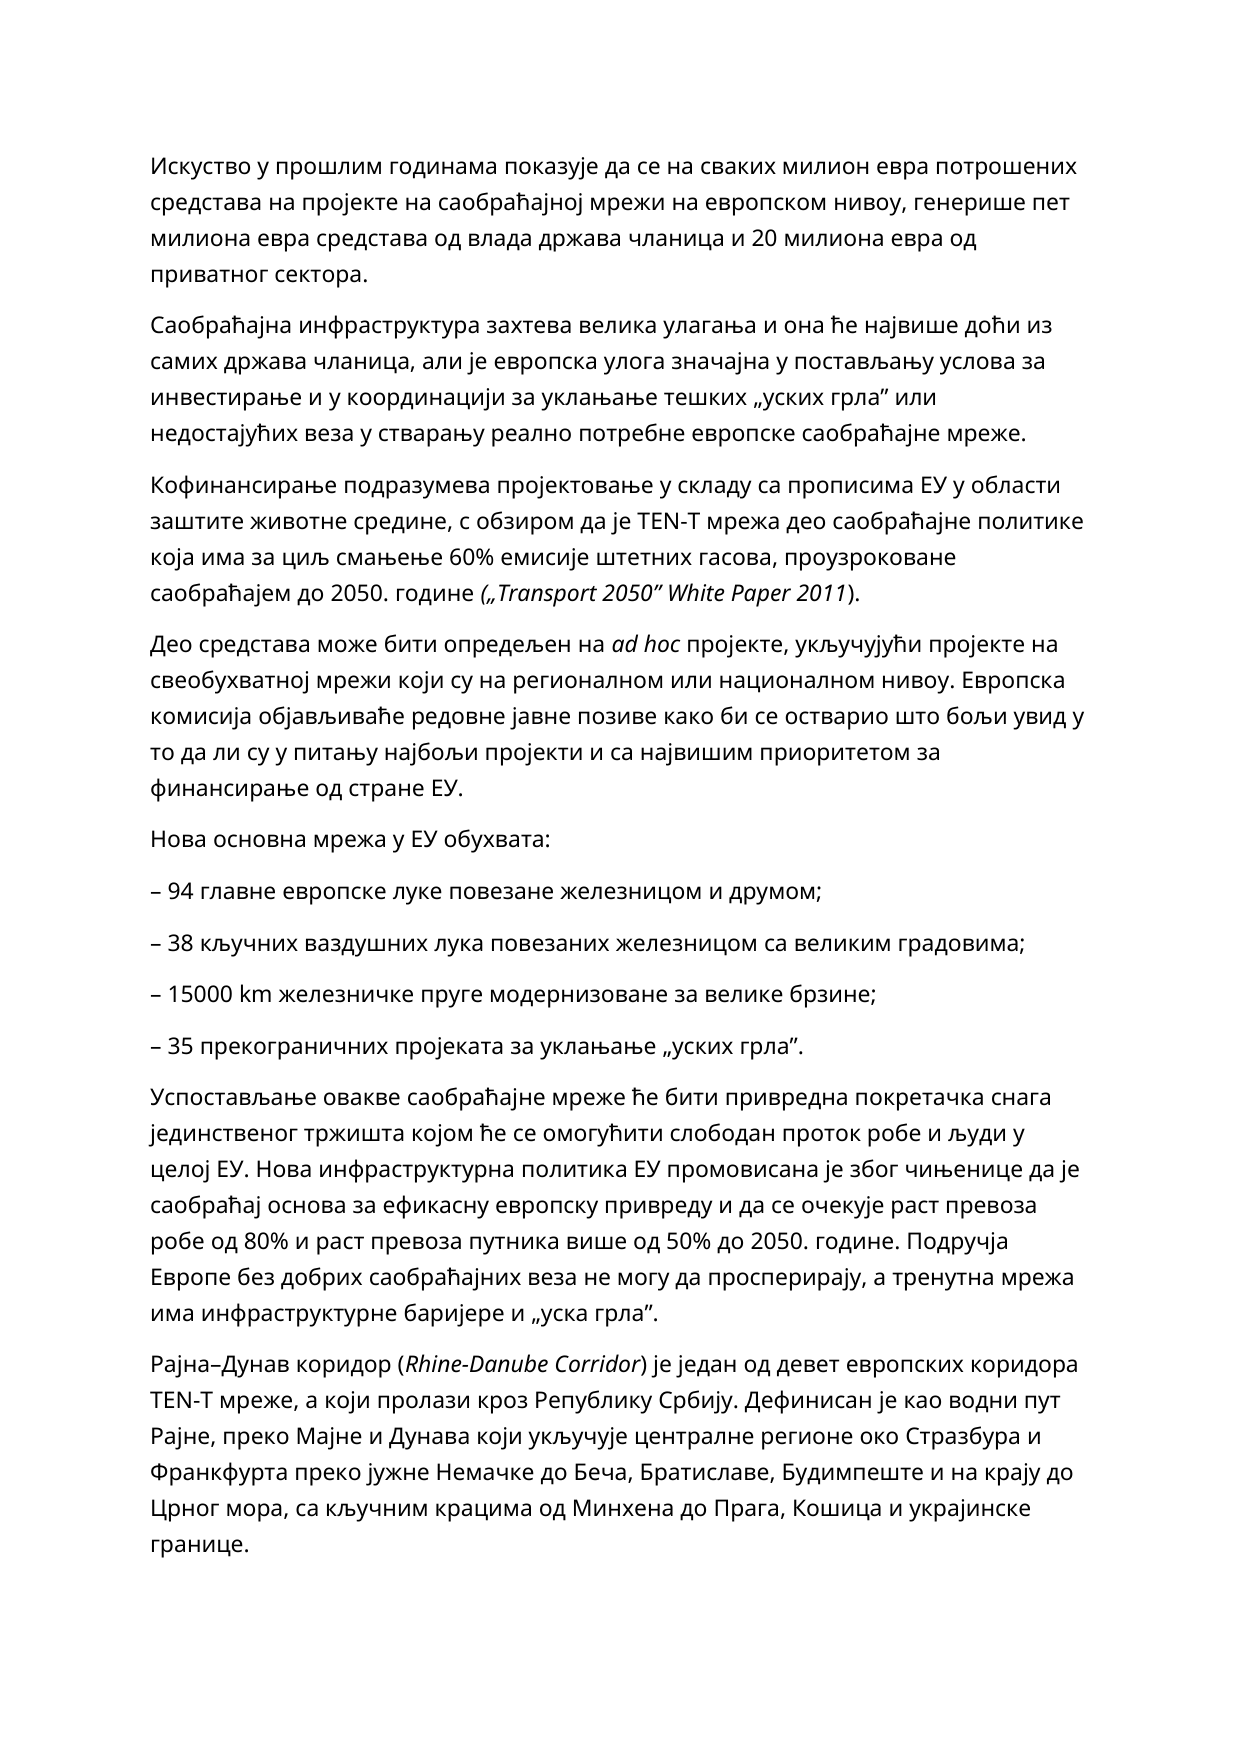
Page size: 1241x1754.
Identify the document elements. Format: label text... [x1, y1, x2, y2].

text Рајна–Дунав коридор (Rhine-Danube Corridor) је један од девет европских коридора TEN-T мреже, а који пролази кроз Републику Србију. Дефинисан је као водни пут Рајне, преко Мајне и Дунава који укључује централне регионе око Стразбура и Франкфурта преко јужне Немачке до Беча, Братиславе, Будимпеште и на крају до Црног мора, са кључним крацима од Минхена до Прага, Кошица и украјинске границе. [150, 1348, 1090, 1559]
text – 15000 km железничке пруге модернизоване за велике брзине; [150, 978, 1090, 1009]
text Успостављање овакве саобраћајне мреже ће бити привредна покретачка снага јединственог тржишта којом ће се омогућити слободан проток робе и људи у целој ЕУ. Нова инфраструктурна политика ЕУ промовисана је због чињенице да је саобраћај основа за ефикасну европску привреду и да се очекује раст превоза робе од 80% и раст превоза путника више од 50% до 2050. године. Подручја Европе без добрих саобраћајних веза не могу да просперирају, а тренутна мрежа има инфраструктурне баријере и „уска грла”. [150, 1081, 1090, 1328]
text – 94 главне европске луке повезане железницом и друмом; [150, 875, 1090, 906]
text Саобраћајна инфраструктура захтева велика улагања и она ће највише доћи из самих држава чланица, али је европска улога значајна у постављању услова за инвестирање и у координацији за уклањање тешких „уских грла” или недостајућих веза у стварању реално потребне европске саобраћајне мреже. [150, 309, 1090, 448]
text Нова основна мрежа у ЕУ обухвата: [150, 823, 1090, 855]
text – 38 кључних ваздушних лука повезаних железницом са великим градовима; [150, 927, 1090, 958]
text Искуство у прошлим годинама показује да се на сваких милион евра потрошених средстава на пројекте на саобраћајној мрежи на европском нивоу, генерише пет милиона евра средстава од влада држава чланица и 20 милиона евра од приватног сектора. [150, 150, 1090, 289]
text – 35 прекограничних пројеката за уклањање „уских грла”. [150, 1030, 1090, 1061]
text Део средстава може бити опредељен на ad hoc пројекте, укључујући пројекте на свеобухватној мрежи који су на регионалном или националном нивоу. Европска комисија објављиваће редовне јавне позиве како би се остварио што бољи увид у то да ли су у питању најбољи пројекти и са највишим приоритетом за финансирање од стране ЕУ. [150, 628, 1090, 803]
text Кофинансирање подразумева пројектовање у складу са прописима ЕУ у области заштите животне средине, с обзиром да је TEN-T мрежа део саобраћајне политике која има за циљ смањење 60% емисије штетних гасова, проузроковане саобраћајем до 2050. године („Transport 2050” White Paper 2011). [150, 469, 1090, 608]
